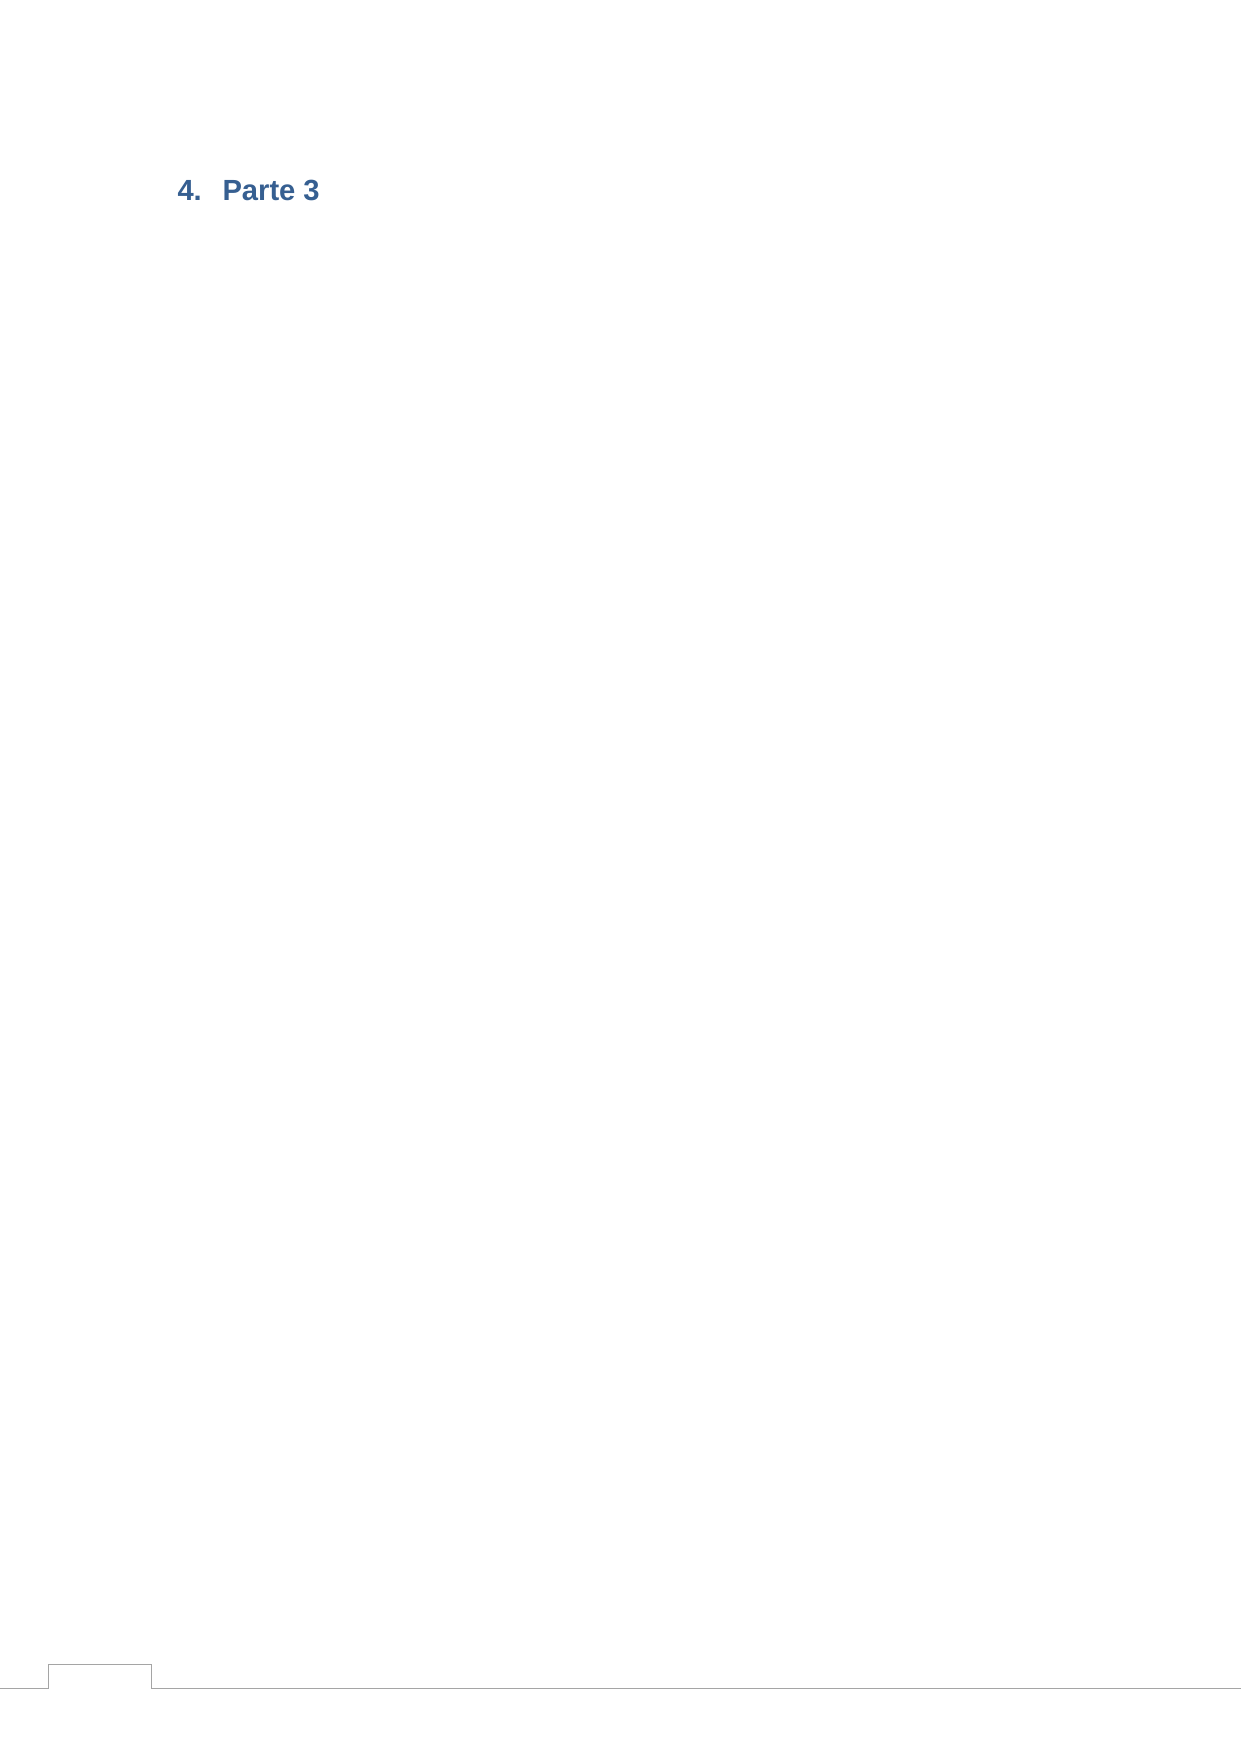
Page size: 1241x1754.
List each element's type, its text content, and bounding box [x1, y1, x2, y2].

subtitle Parte 3 [177, 173, 1122, 206]
